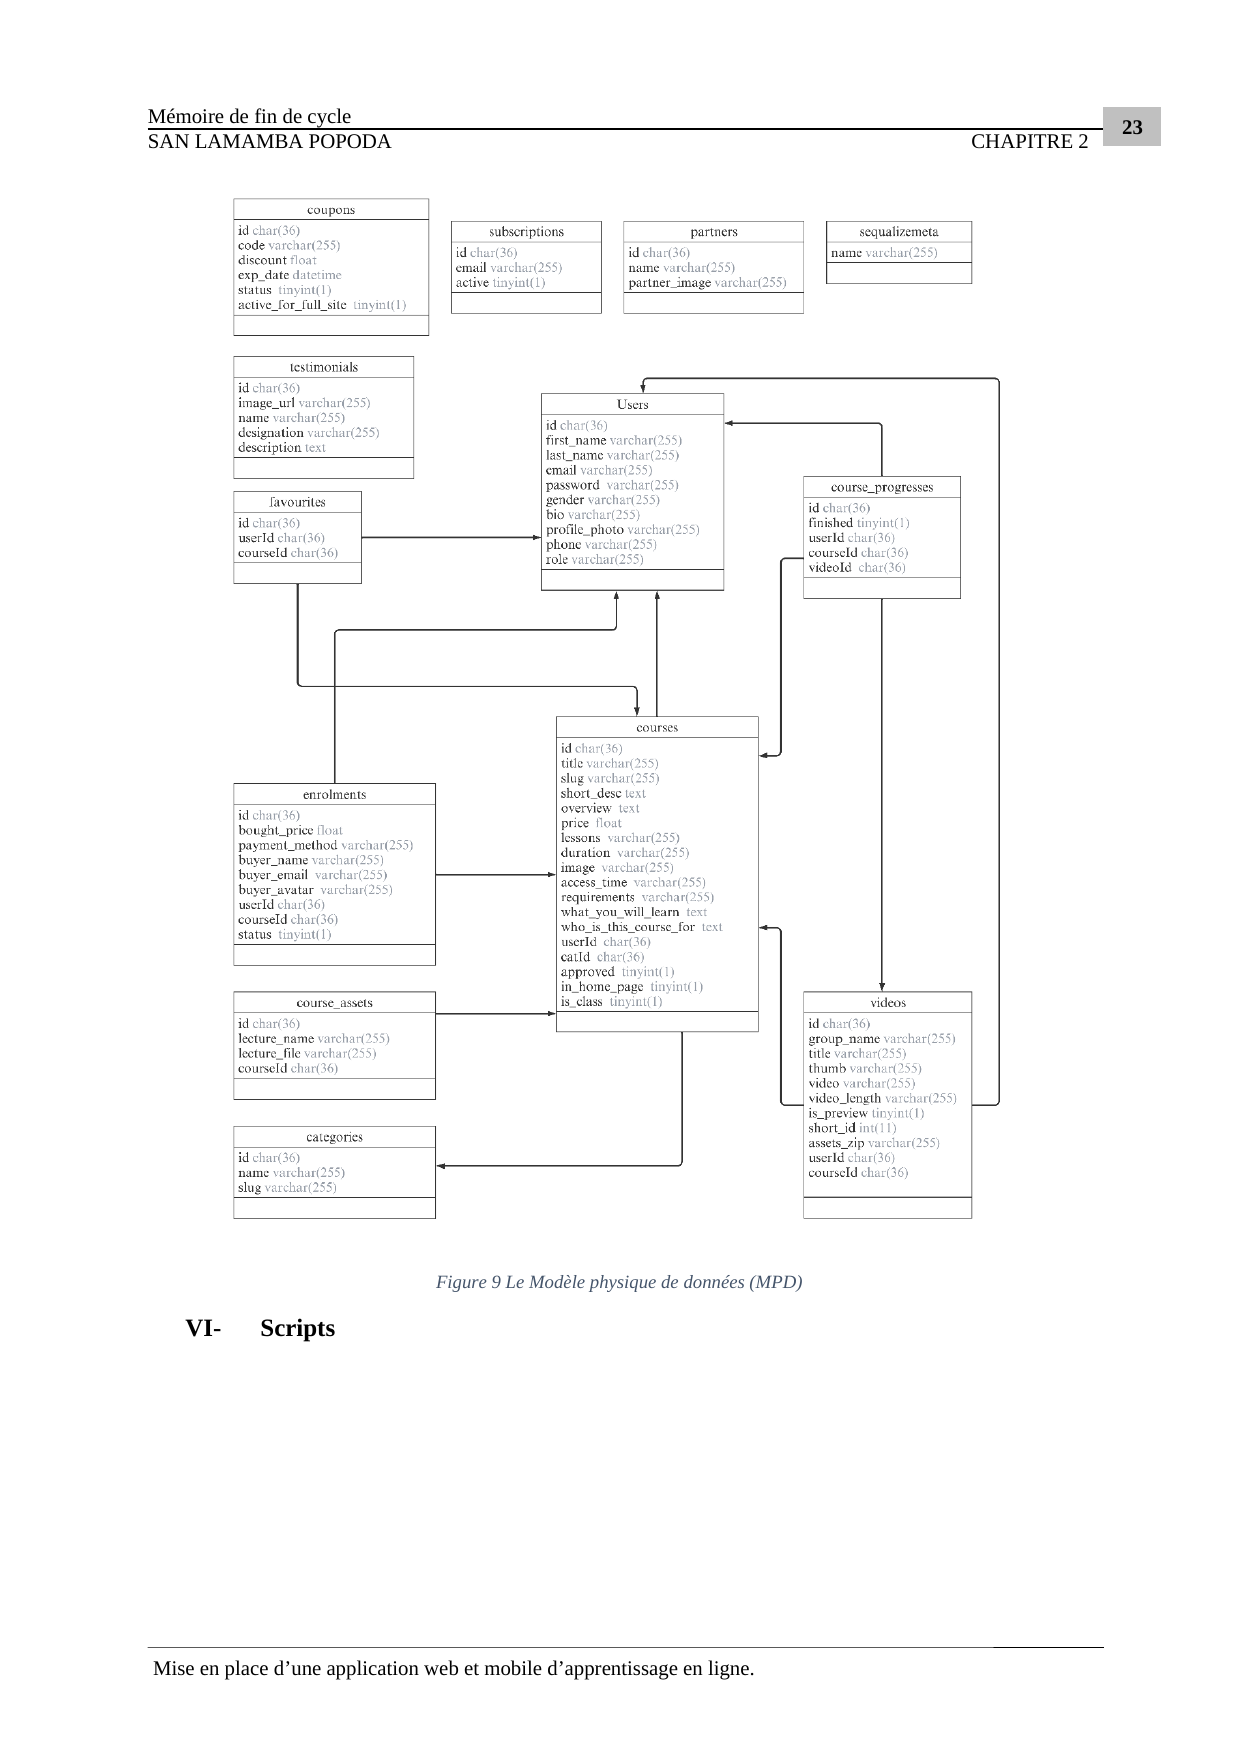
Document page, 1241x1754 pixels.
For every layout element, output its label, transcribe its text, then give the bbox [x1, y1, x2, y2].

list Scripts [185, 1313, 1092, 1342]
picture [196, 177, 1044, 1257]
text Figure 9 Le Modèle physique de données (MPD) [148, 1271, 1092, 1292]
